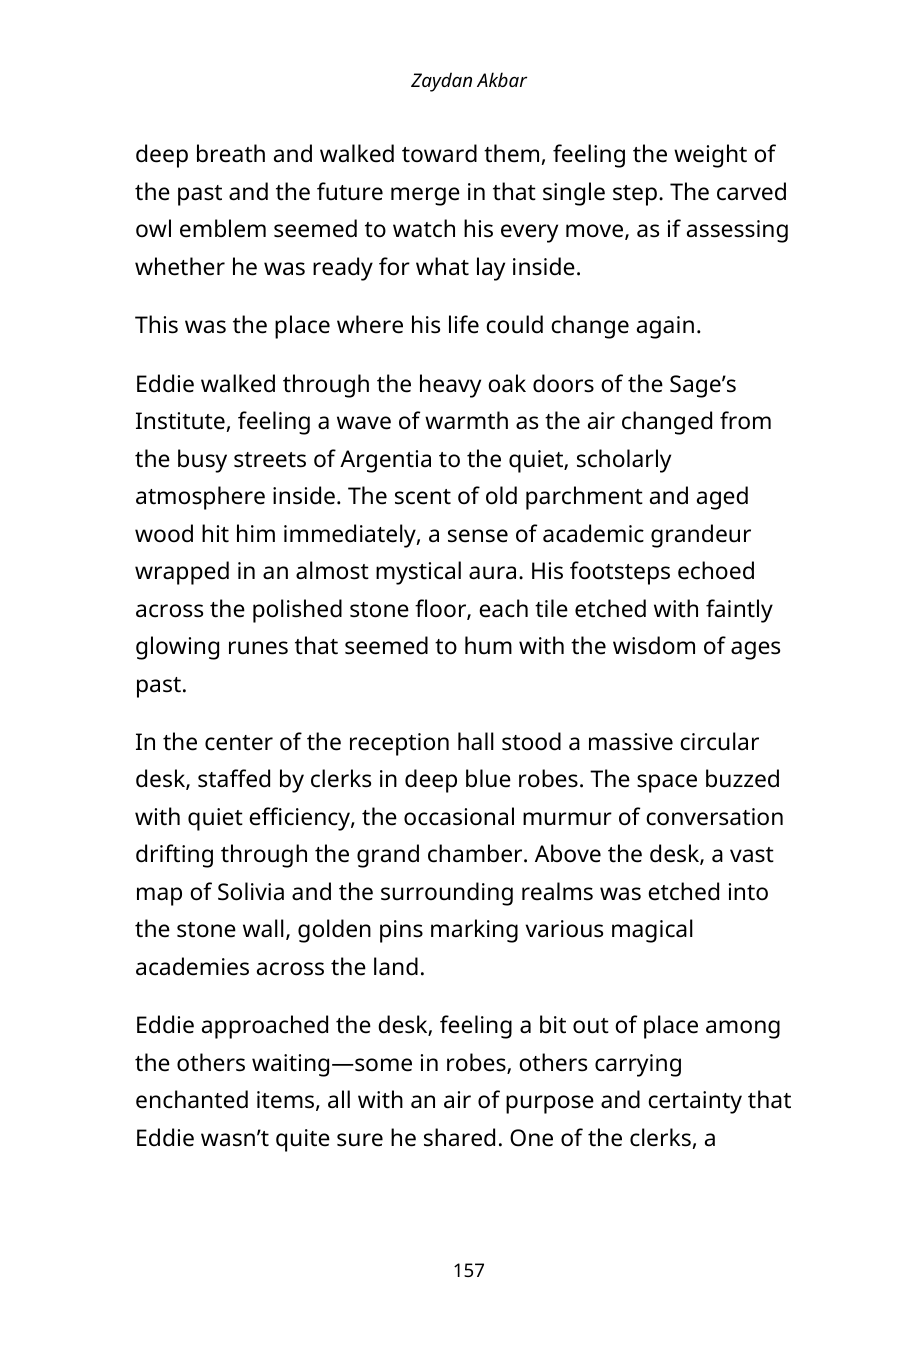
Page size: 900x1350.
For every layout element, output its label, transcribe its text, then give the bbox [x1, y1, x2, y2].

text This was the place where his life could change again. [135, 309, 802, 341]
text Eddie walked through the heavy oak doors of the Sage’s Institute, feeling a wave of warmth as the air changed from the busy streets of Argentia to the quiet, scholarly atmosphere inside. The scent of old parchment and aged wood hit him immediately, a sense of academic grandeur wrapped in an almost mystical aura. His footsteps echoed across the polished stone floor, each tile etched with faintly glowing runes that seemed to hum with the wisdom of ages past. [135, 368, 802, 699]
text In the center of the reception hall stood a massive circular desk, staffed by clerks in deep blue robes. The space buzzed with quiet efficiency, the occasional murmur of conversation drifting through the grand chamber. Above the desk, a vast map of Solivia and the surrounding realms was etched into the stone wall, golden pins marking various magical academies across the land. [135, 726, 802, 982]
